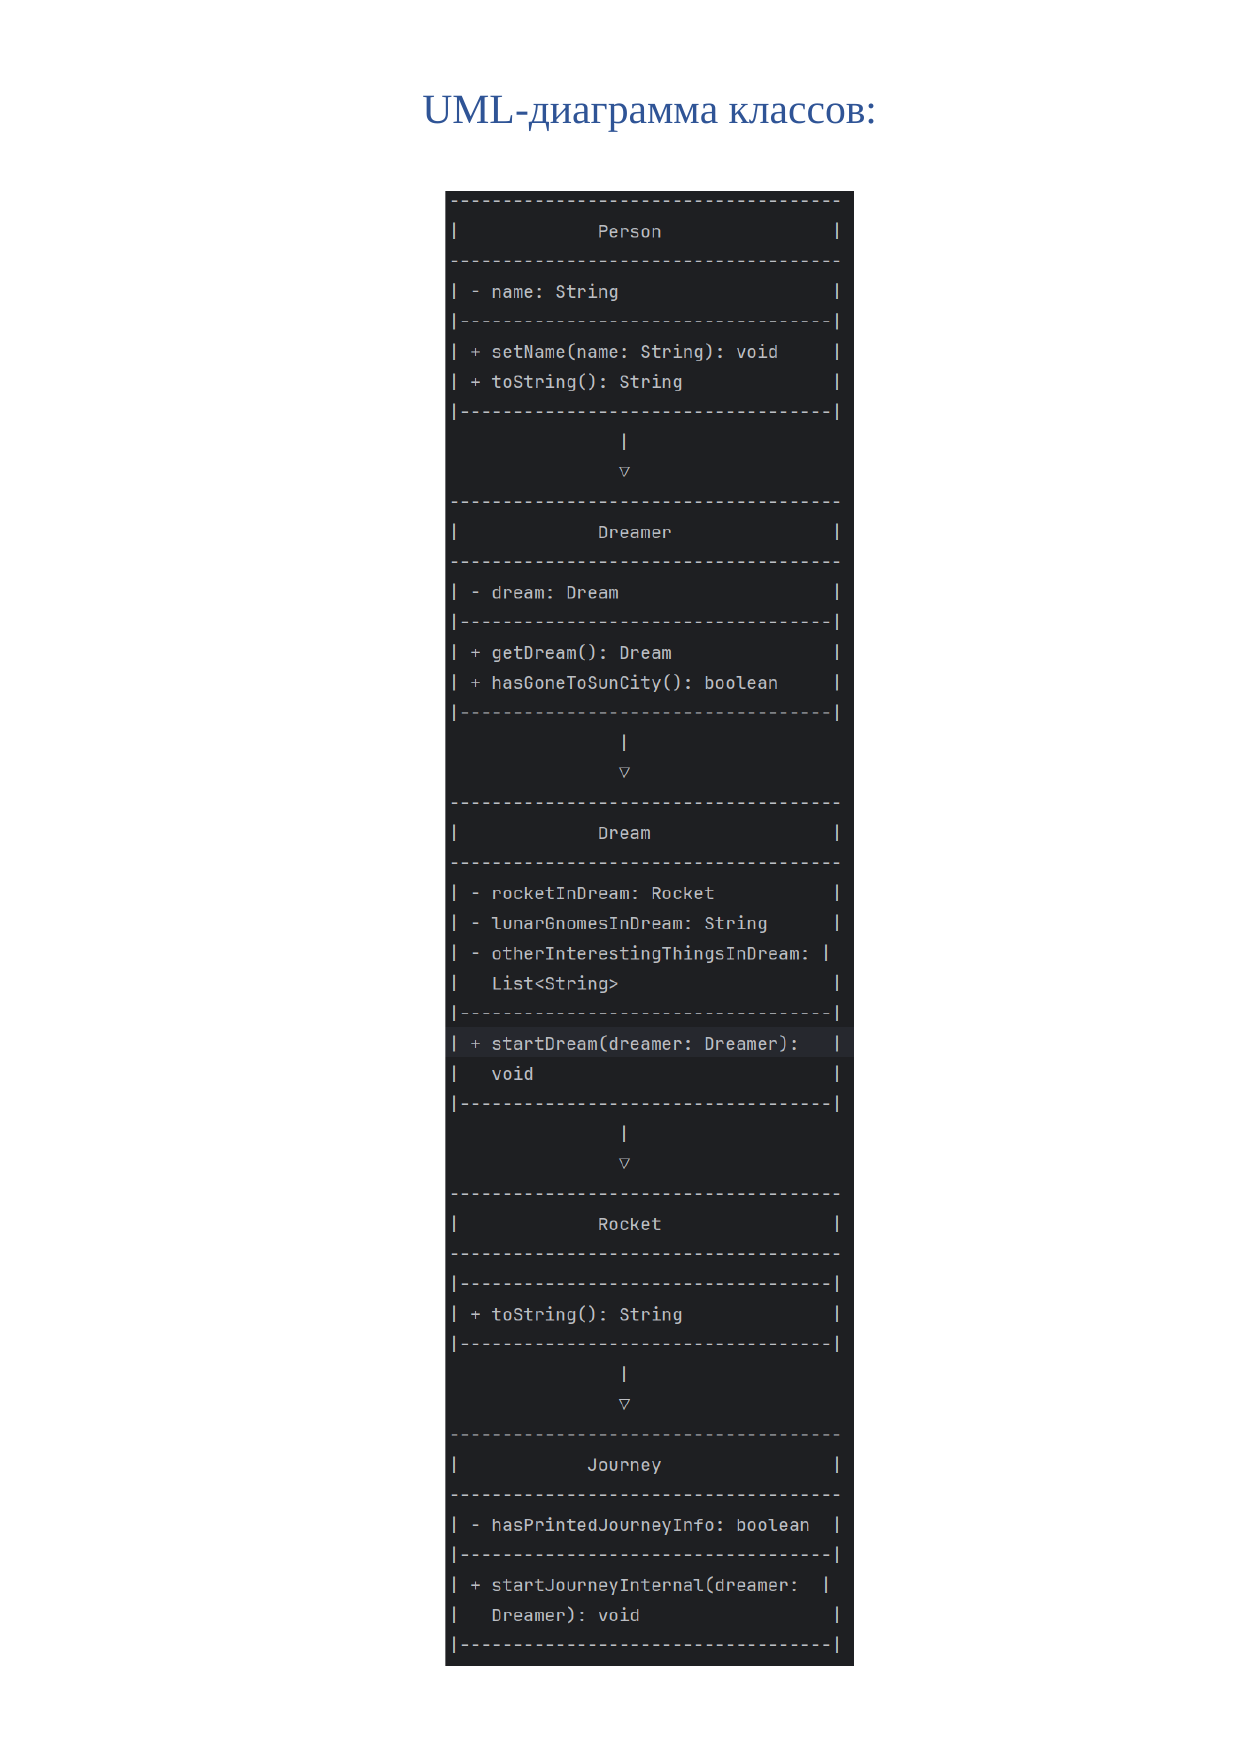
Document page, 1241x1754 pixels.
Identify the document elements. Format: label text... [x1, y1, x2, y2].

picture [445, 191, 854, 1666]
subtitle UML-диаграмма классов: [177, 84, 1122, 132]
